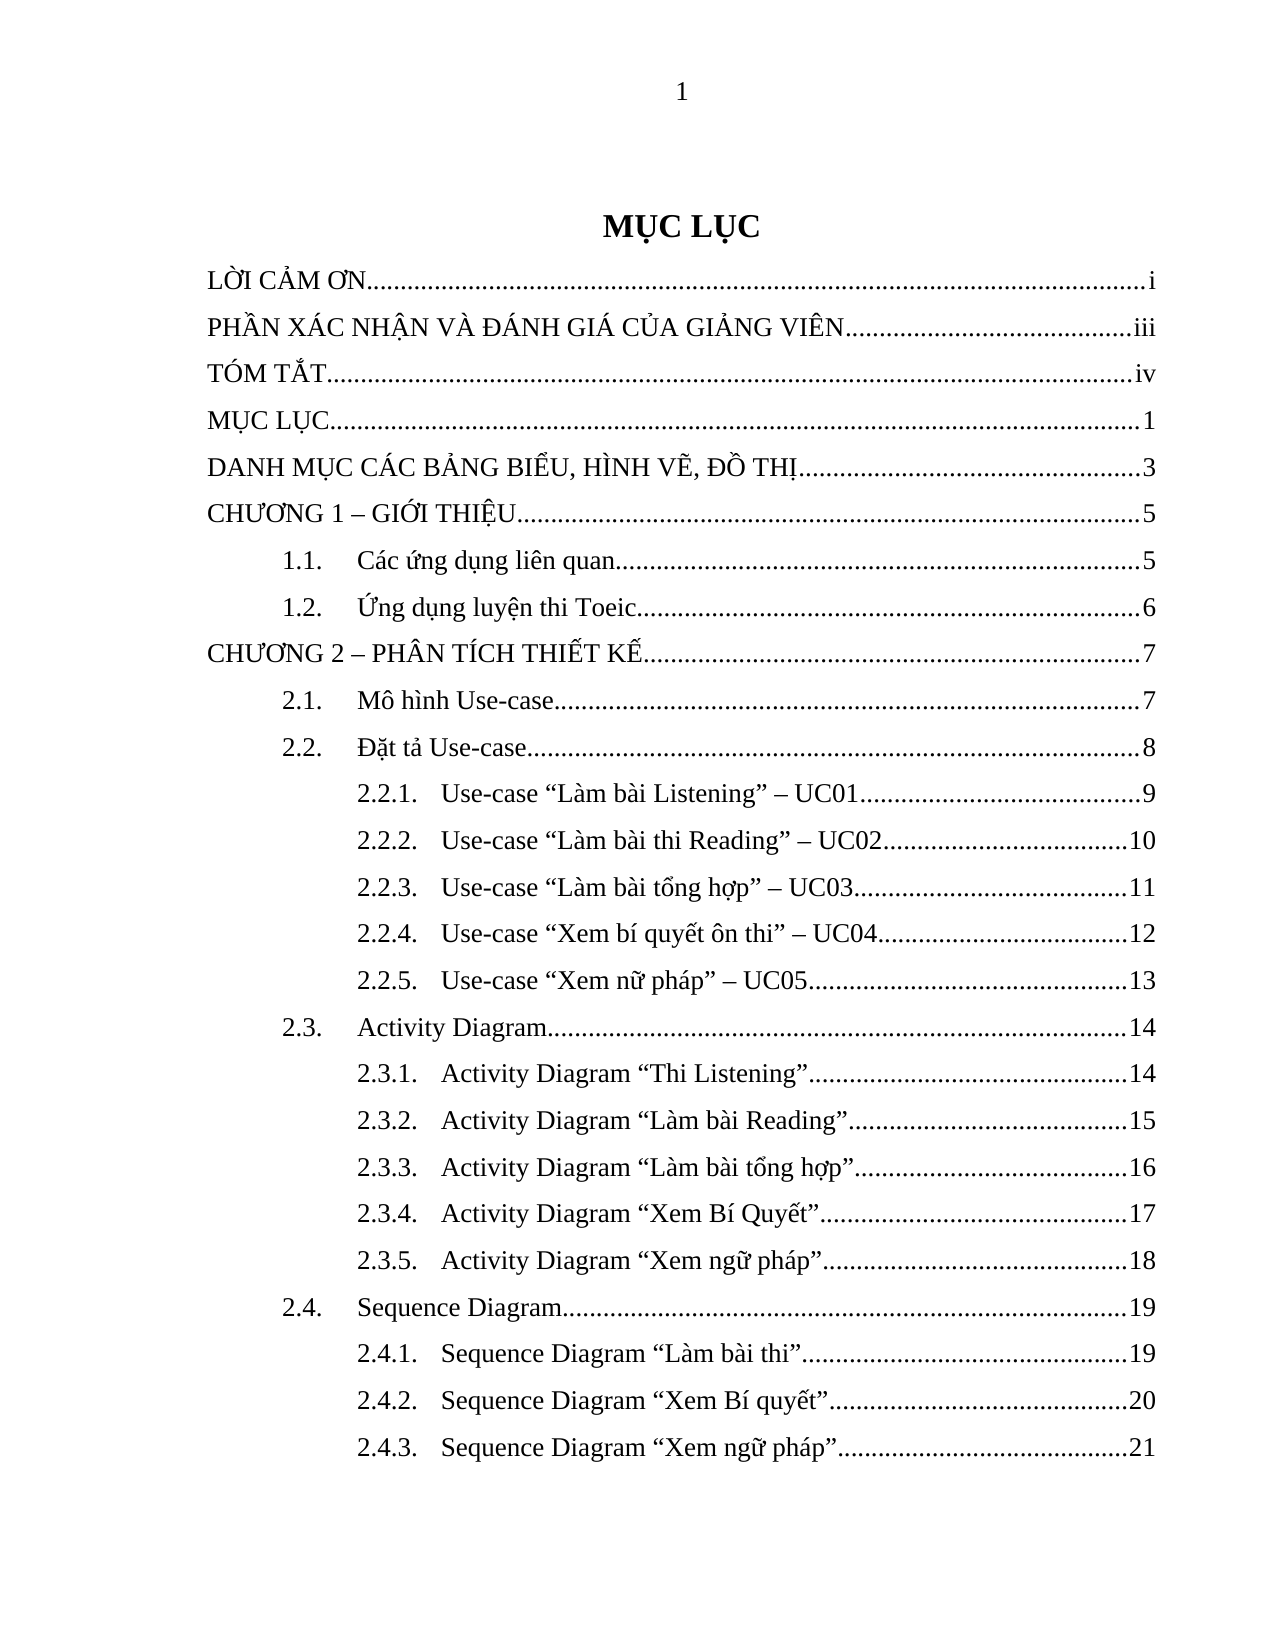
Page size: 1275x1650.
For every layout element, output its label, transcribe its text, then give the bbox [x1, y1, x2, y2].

text 2.2.1. Use-case “Làm bài Listening” – UC01 9 [357, 778, 1157, 809]
text PHẦN XÁC NHẬN VÀ ĐÁNH GIÁ CỦA GIẢNG VIÊN iii [207, 311, 1157, 342]
text 2.2.3. Use-case “Làm bài tổng hợp” – UC03 11 [357, 871, 1157, 902]
text CHƯƠNG 1 – GIỚI THIỆU 5 [207, 498, 1157, 529]
text LỜI CẢM ƠN i [207, 264, 1157, 295]
text 1.1. Các ứng dụng liên quan 5 [282, 544, 1157, 575]
text MỤC LỤC 1 [207, 404, 1157, 435]
text 2.3.2. Activity Diagram “Làm bài Reading” 15 [357, 1104, 1157, 1135]
text 2.3.5. Activity Diagram “Xem ngữ pháp” 18 [357, 1244, 1157, 1275]
text 1.2. Ứng dụng luyện thi Toeic 6 [282, 591, 1157, 622]
text 2.4.2. Sequence Diagram “Xem Bí quyết” 20 [357, 1384, 1157, 1415]
text 2.4.1. Sequence Diagram “Làm bài thi” 19 [357, 1338, 1157, 1369]
text 2.4. Sequence Diagram 19 [282, 1291, 1157, 1322]
text 2.3.3. Activity Diagram “Làm bài tổng hợp” 16 [357, 1151, 1157, 1182]
text 2.2.4. Use-case “Xem bí quyết ôn thi” – UC04 12 [357, 918, 1157, 949]
text 2.3.1. Activity Diagram “Thi Listening” 14 [357, 1058, 1157, 1089]
text CHƯƠNG 2 – PHÂN TÍCH THIẾT KẾ 7 [207, 638, 1157, 669]
text 2.3.4. Activity Diagram “Xem Bí Quyết” 17 [357, 1198, 1157, 1229]
text TÓM TẮT iv [207, 358, 1157, 389]
text 2.3. Activity Diagram 14 [282, 1011, 1157, 1042]
text 2.2.2. Use-case “Làm bài thi Reading” – UC02 10 [357, 824, 1157, 855]
text DANH MỤC CÁC BẢNG BIỂU, HÌNH VẼ, ĐỒ THỊ 3 [207, 451, 1157, 482]
text 2.2. Đặt tả Use-case 8 [282, 731, 1157, 762]
text 2.2.5. Use-case “Xem nữ pháp” – UC05 13 [357, 964, 1157, 995]
text MỤC LỤC [207, 207, 1157, 245]
text 2.4.3. Sequence Diagram “Xem ngữ pháp” 21 [357, 1431, 1157, 1462]
text 2.1. Mô hình Use-case 7 [282, 684, 1157, 715]
